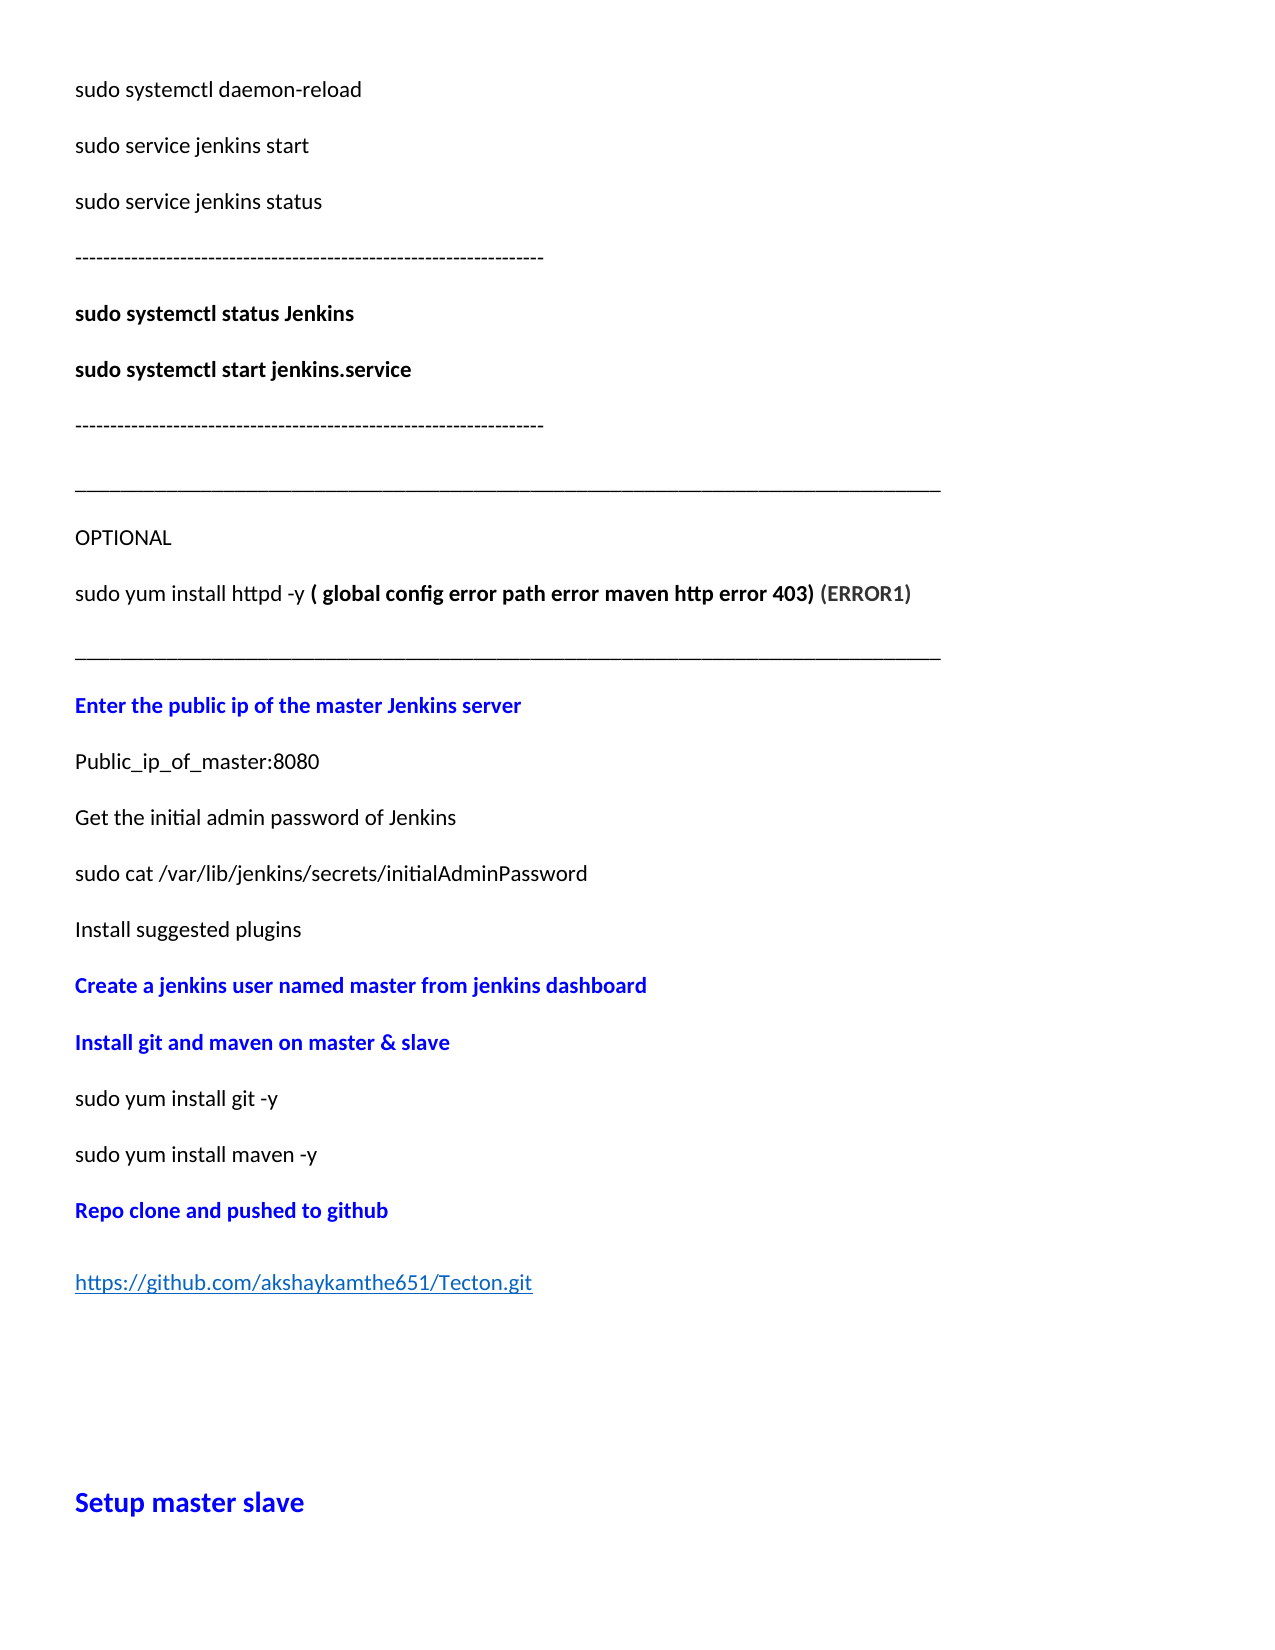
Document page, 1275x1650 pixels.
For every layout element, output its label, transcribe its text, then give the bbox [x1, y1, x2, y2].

text Create a jenkins user named master from jenkins dashboard [75, 972, 1200, 1000]
text sudo service jenkins start [75, 131, 1200, 159]
text sudo systemctl status Jenkins [75, 299, 1200, 327]
text Public_ip_of_master:8080 [75, 747, 1200, 776]
text https://github.com/akshaykamthe651/Tecton.git [75, 1268, 1200, 1297]
text Get the initial admin password of Jenkins [75, 803, 1200, 832]
text sudo systemctl start jenkins.service [75, 355, 1200, 383]
text Repo clone and pushed to github [75, 1196, 1200, 1224]
text ____________________________________________________________________________ [75, 635, 1200, 663]
text sudo service jenkins status [75, 187, 1200, 215]
text OPTIONAL [75, 523, 1200, 551]
text ____________________________________________________________________________ [75, 467, 1200, 495]
text sudo yum install httpd -y ( global config error path error maven http error 403) (ERROR1) [75, 579, 1200, 607]
text ------------------------------------------------------------------- [75, 411, 1200, 439]
text Install suggested plugins [75, 916, 1200, 944]
text ------------------------------------------------------------------- [75, 243, 1200, 271]
text Install git and maven on master & slave [75, 1028, 1200, 1056]
text sudo yum install maven -y [75, 1140, 1200, 1168]
text sudo cat /var/lib/jenkins/secrets/initialAdminPassword [75, 859, 1200, 888]
text sudo systemctl daemon-reload [75, 75, 1200, 103]
text Enter the public ip of the master Jenkins server [75, 691, 1200, 719]
text sudo yum install git -y [75, 1084, 1200, 1112]
text Setup master slave [75, 1484, 1200, 1519]
